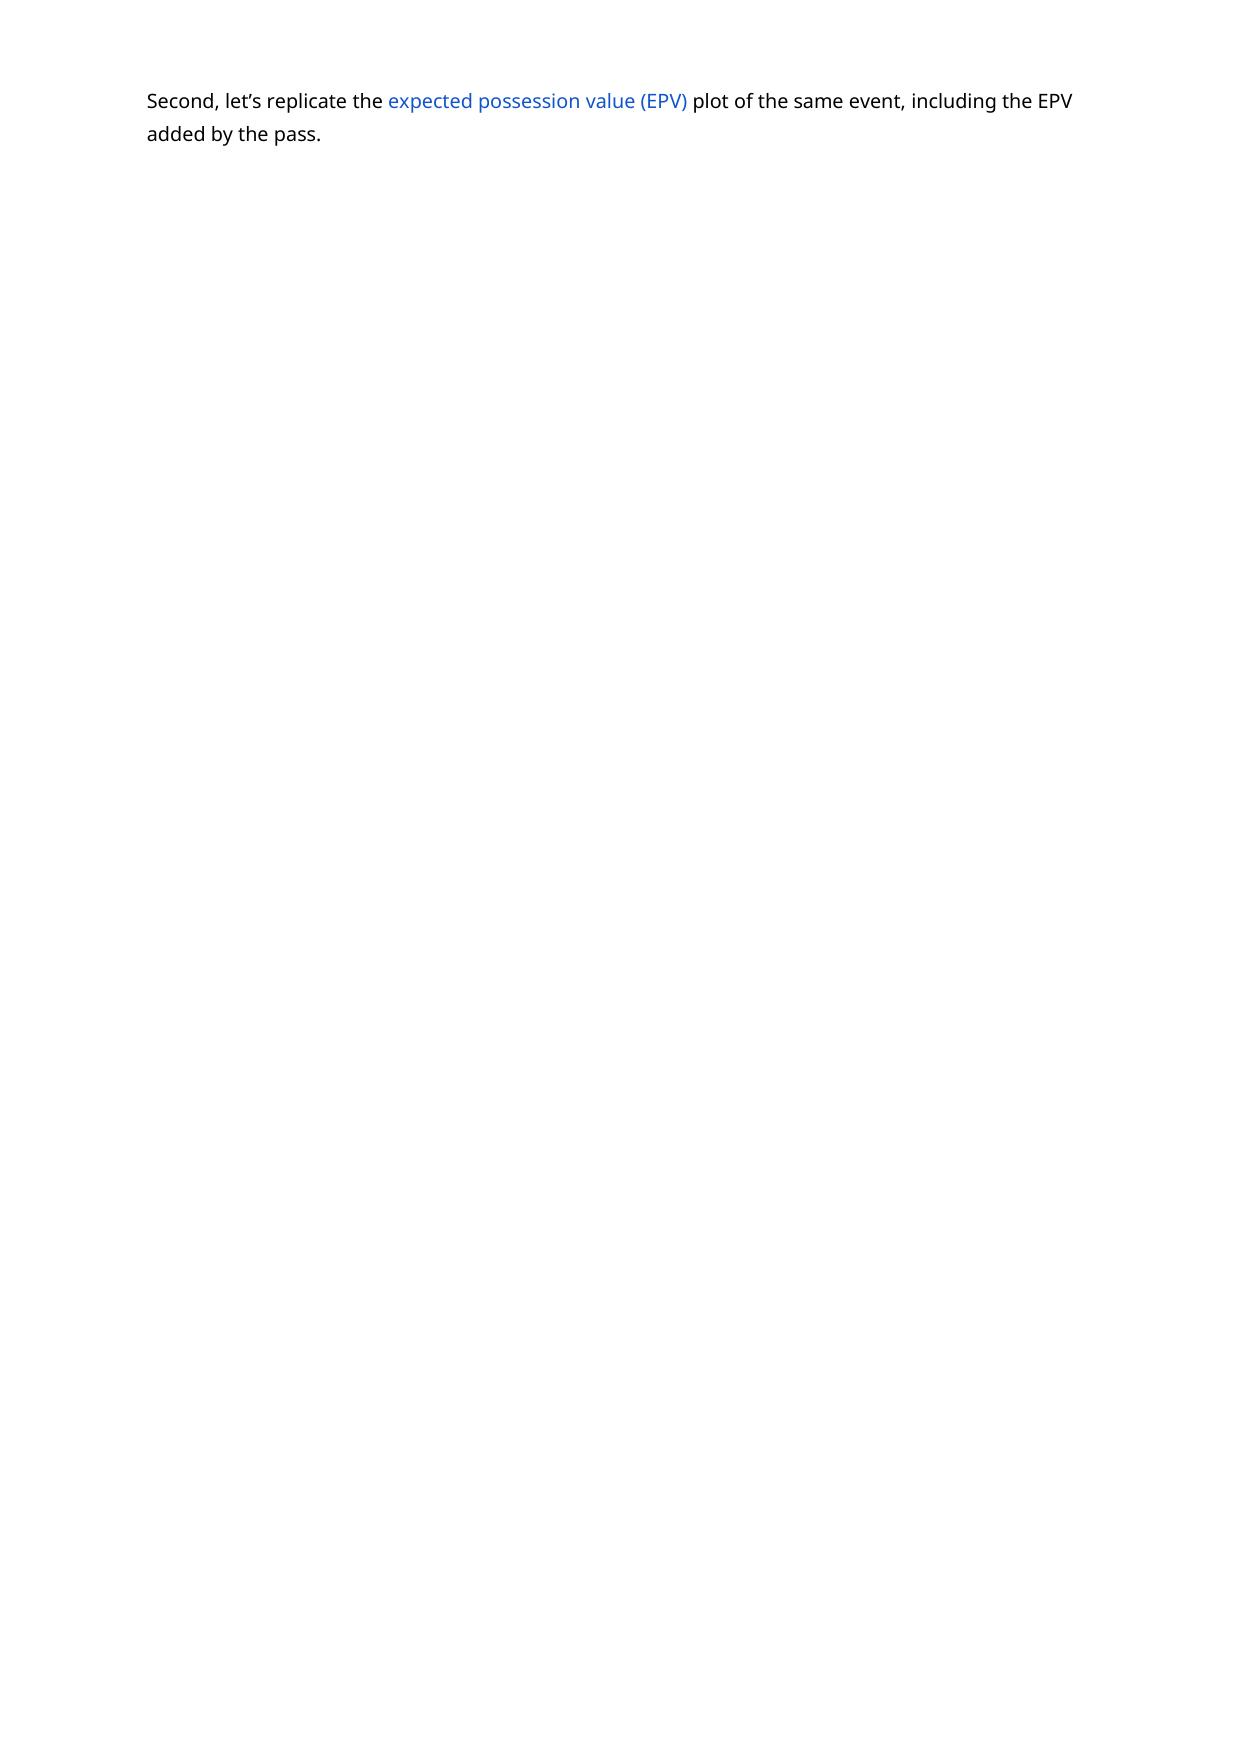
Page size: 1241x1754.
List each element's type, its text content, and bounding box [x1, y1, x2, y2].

text Second, let’s replicate the expected possession value (EPV) plot of the same event, including the EPV added by the pass. [147, 87, 1083, 147]
